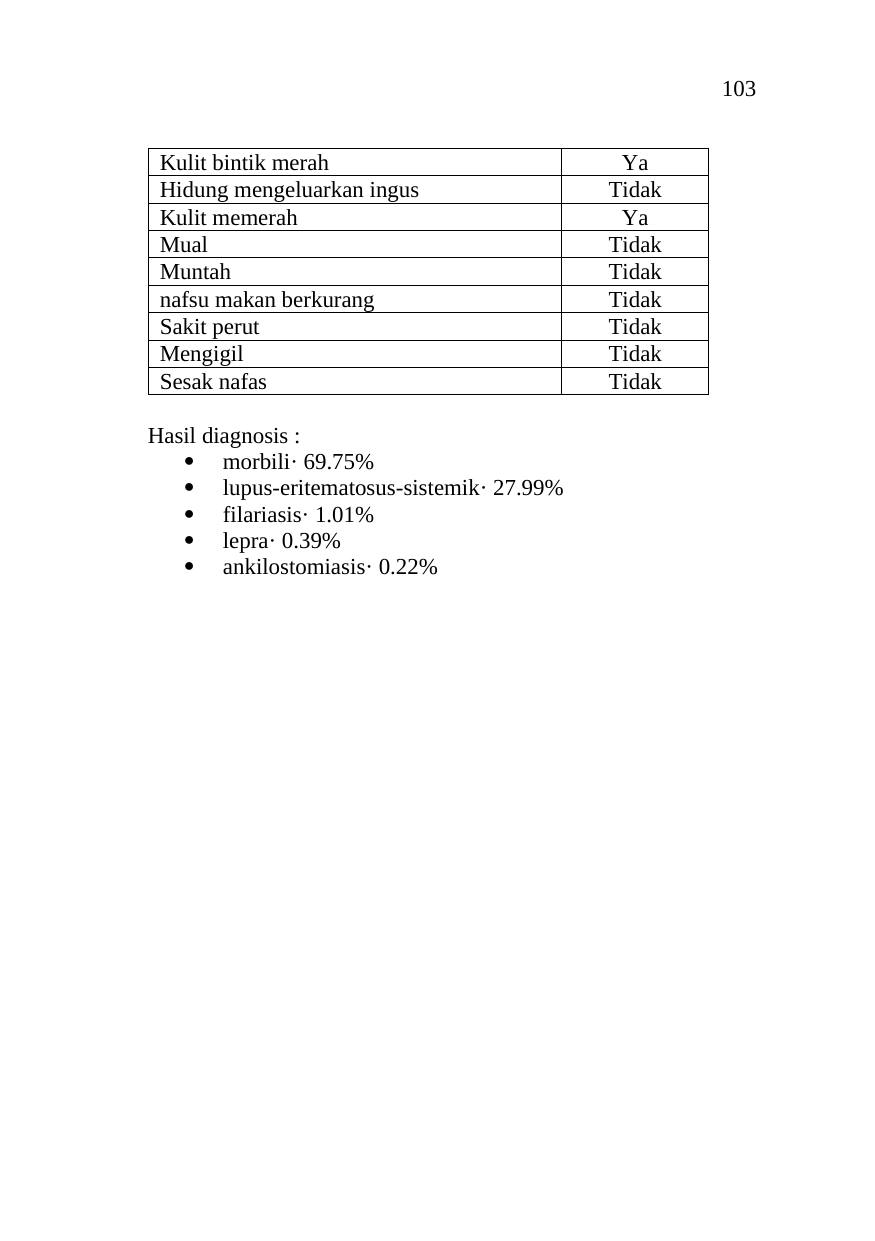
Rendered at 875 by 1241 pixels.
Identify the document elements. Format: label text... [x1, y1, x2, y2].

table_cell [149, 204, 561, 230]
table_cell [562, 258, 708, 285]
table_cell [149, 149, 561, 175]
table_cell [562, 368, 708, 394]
list lepra· 0.39% [185, 527, 756, 553]
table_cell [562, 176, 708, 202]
list morbili· 69.75% [185, 448, 756, 474]
list filariasis· 1.01% [185, 501, 756, 527]
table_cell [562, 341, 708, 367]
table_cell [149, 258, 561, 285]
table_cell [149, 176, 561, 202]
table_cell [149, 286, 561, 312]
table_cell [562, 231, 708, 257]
list ankilostomiasis· 0.22% [185, 553, 756, 580]
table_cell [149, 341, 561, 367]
list lupus-eritematosus-sistemik· 27.99% [185, 474, 756, 501]
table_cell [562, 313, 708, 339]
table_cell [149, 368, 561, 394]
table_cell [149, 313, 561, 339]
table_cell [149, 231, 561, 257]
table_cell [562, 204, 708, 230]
text Hasil diagnosis : [148, 422, 756, 448]
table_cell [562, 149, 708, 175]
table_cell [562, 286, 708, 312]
